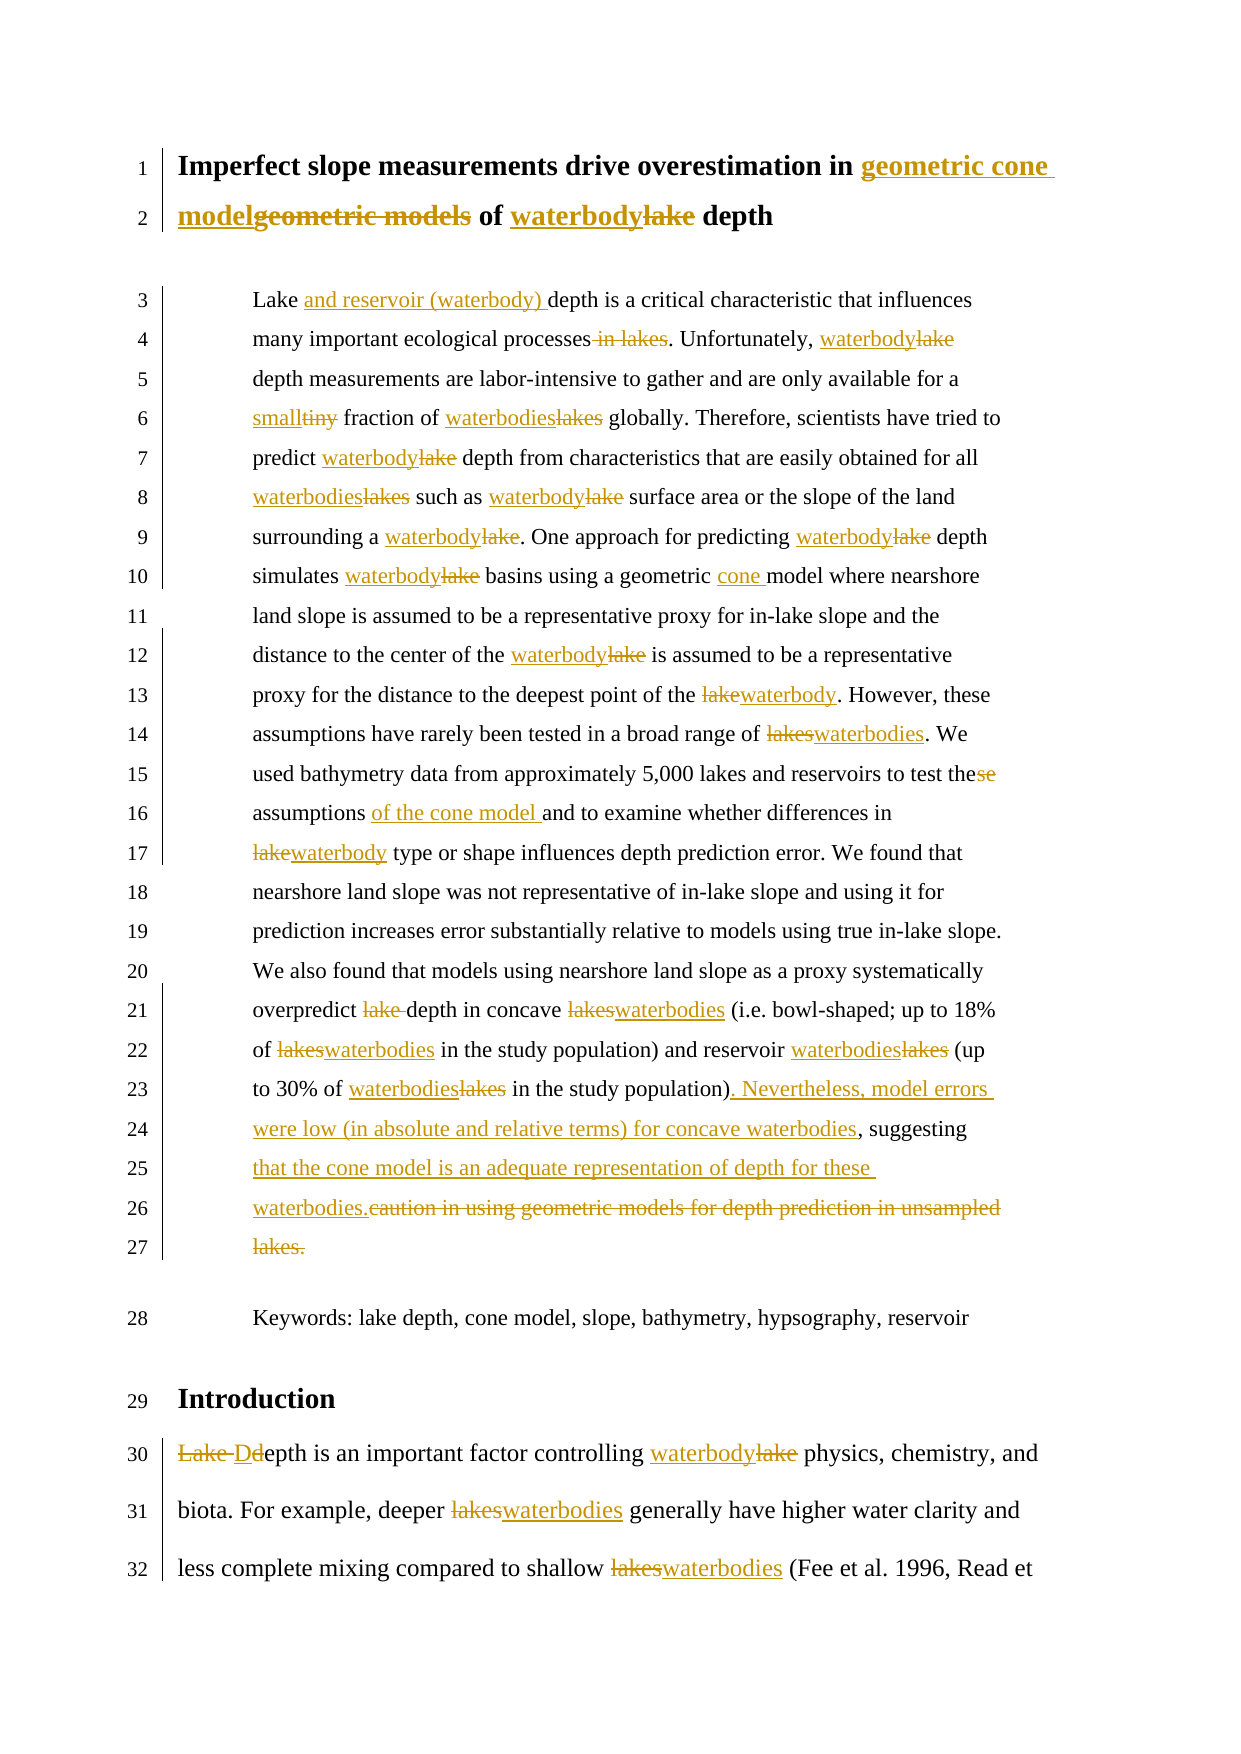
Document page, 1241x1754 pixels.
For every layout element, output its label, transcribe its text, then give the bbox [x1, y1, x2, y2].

title Imperfect slope measurements drive overestimation in of depth [177, 148, 1063, 232]
text Keywords: lake depth, cone model, slope, bathymetry, hypsography, reservoir [252, 1304, 1004, 1330]
text Lake depth is a critical characteristic that influences many important ecological processes. Unfortunately, depth measurements are labor-intensive to gather and are only available for a fraction of globally. Therefore, scientists have tried to predict depth from characteristics that are easily obtained for all such as surface area or the slope of the land surrounding a . One approach for predicting depth simulates basins using a geometric model where nearshore land slope is assumed to be a representative proxy for in-lake slope and the distance to the center of the is assumed to be a representative proxy for the distance to the deepest point of the . However, these assumptions have rarely been tested in a broad range of . We used bathymetry data from approximately 5,000 lakes and reservoirs to test the assumptions and to examine whether differences in type or shape influences depth prediction error. We found that nearshore land slope was not representative of in-lake slope and using it for prediction increases error substantially relative to models using true in-lake slope. We also found that models using nearshore land slope as a proxy systematically overpredict depth in concave (i.e. bowl-shaped; up to 18% of in the study population) and reservoir (up to 30% of in the study population), suggesting [252, 286, 1004, 1260]
subtitle Introduction [177, 1381, 1004, 1414]
